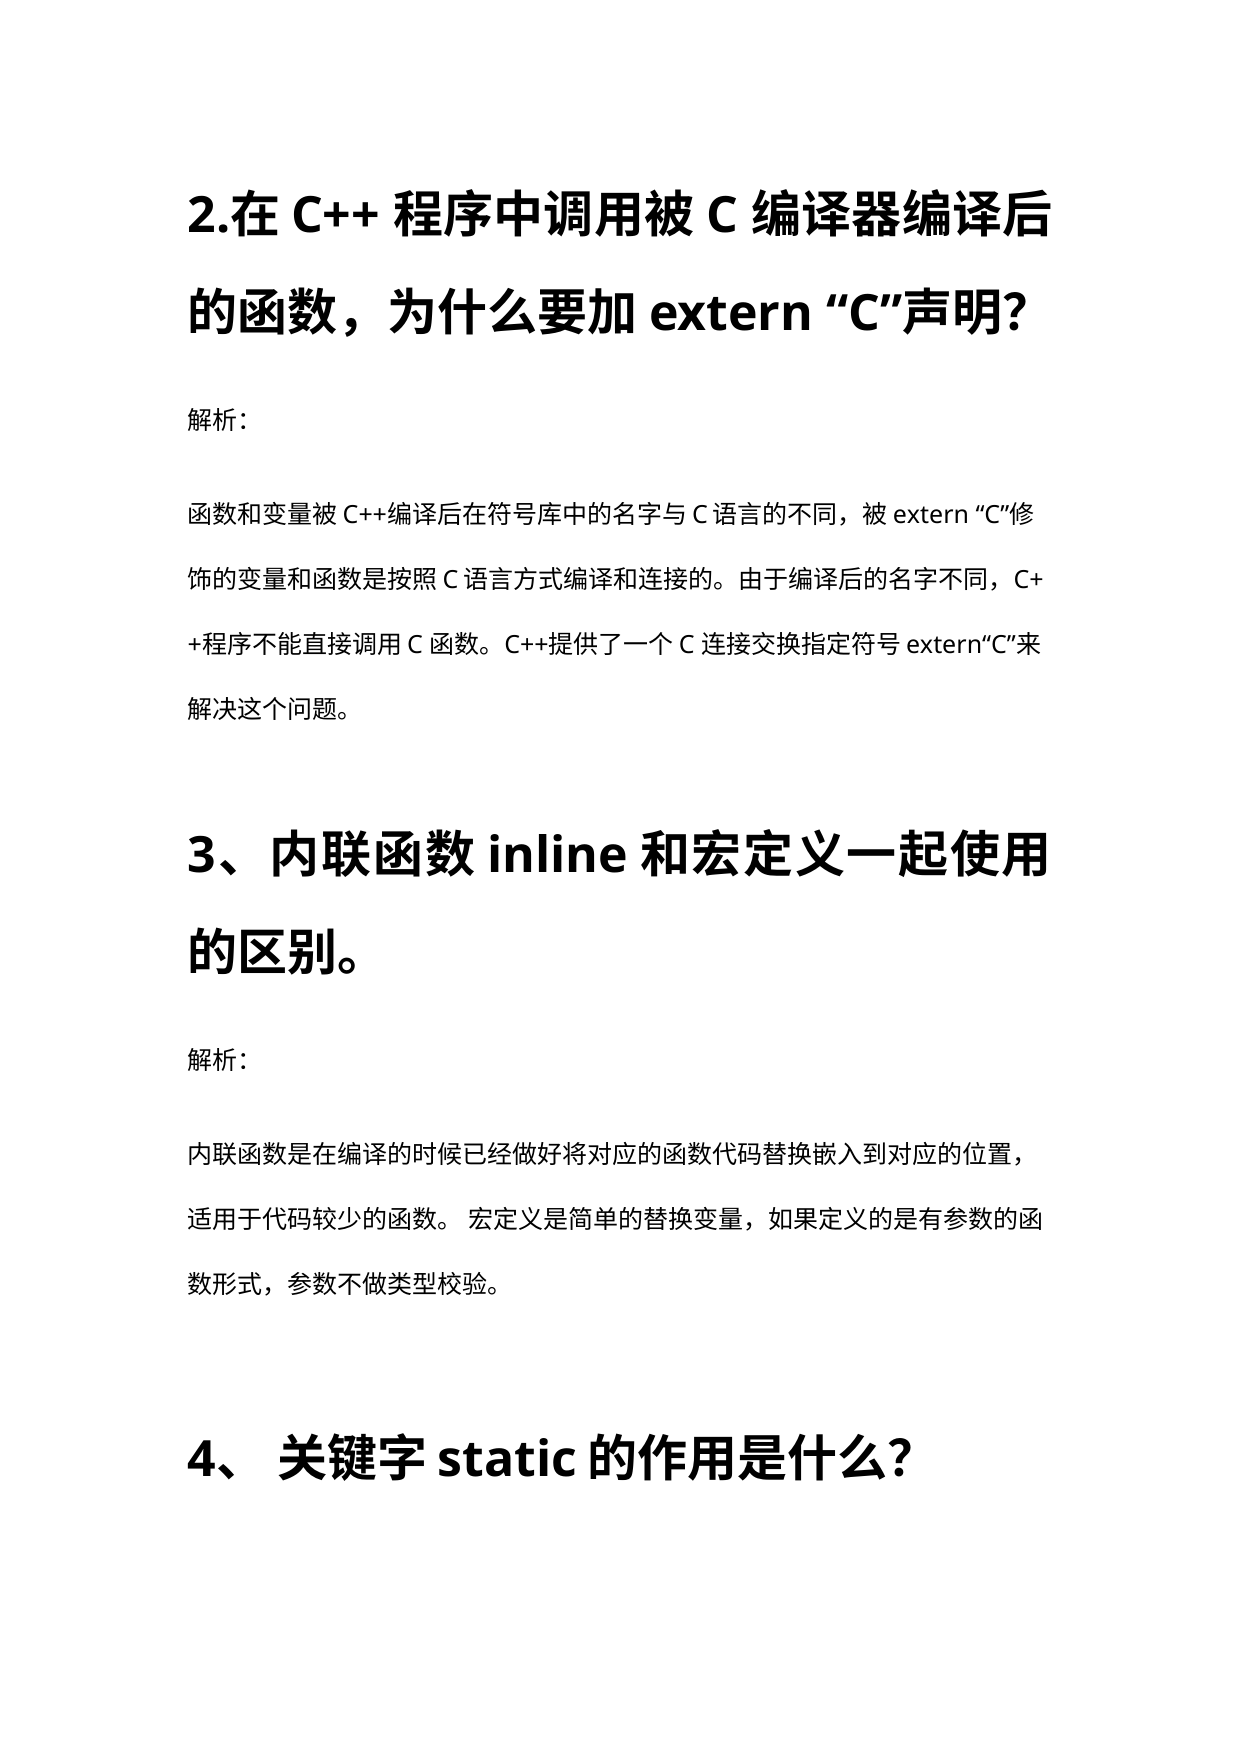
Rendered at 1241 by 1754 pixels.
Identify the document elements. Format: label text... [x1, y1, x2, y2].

text 4、 关键字static的作用是什么？ [187, 1406, 1053, 1504]
text 内联函数是在编译的时候已经做好将对应的函数代码替换嵌入到对应的位置，适用于代码较少的函数。 宏定义是简单的替换变量，如果定义的是有参数的函数形式，参数不做类型校验。 [187, 1120, 1053, 1315]
text 3、内联函数inline和宏定义一起使用的区别。 [187, 802, 1053, 997]
text 函数和变量被C++编译后在符号库中的名字与C语言的不同，被extern “C”修饰的变量和函数是按照C语言方式编译和连接的。由于编译后的名字不同，C++程序不能直接调用C 函数。C++提供了一个C 连接交换指定符号extern“C”来解决这个问题。 [187, 480, 1053, 740]
text 解析： [187, 386, 1053, 451]
text 2.在C++ 程序中调用被 C 编译器编译后的函数，为什么要加 extern “C”声明？ [187, 162, 1053, 357]
text 解析： [187, 1026, 1053, 1091]
